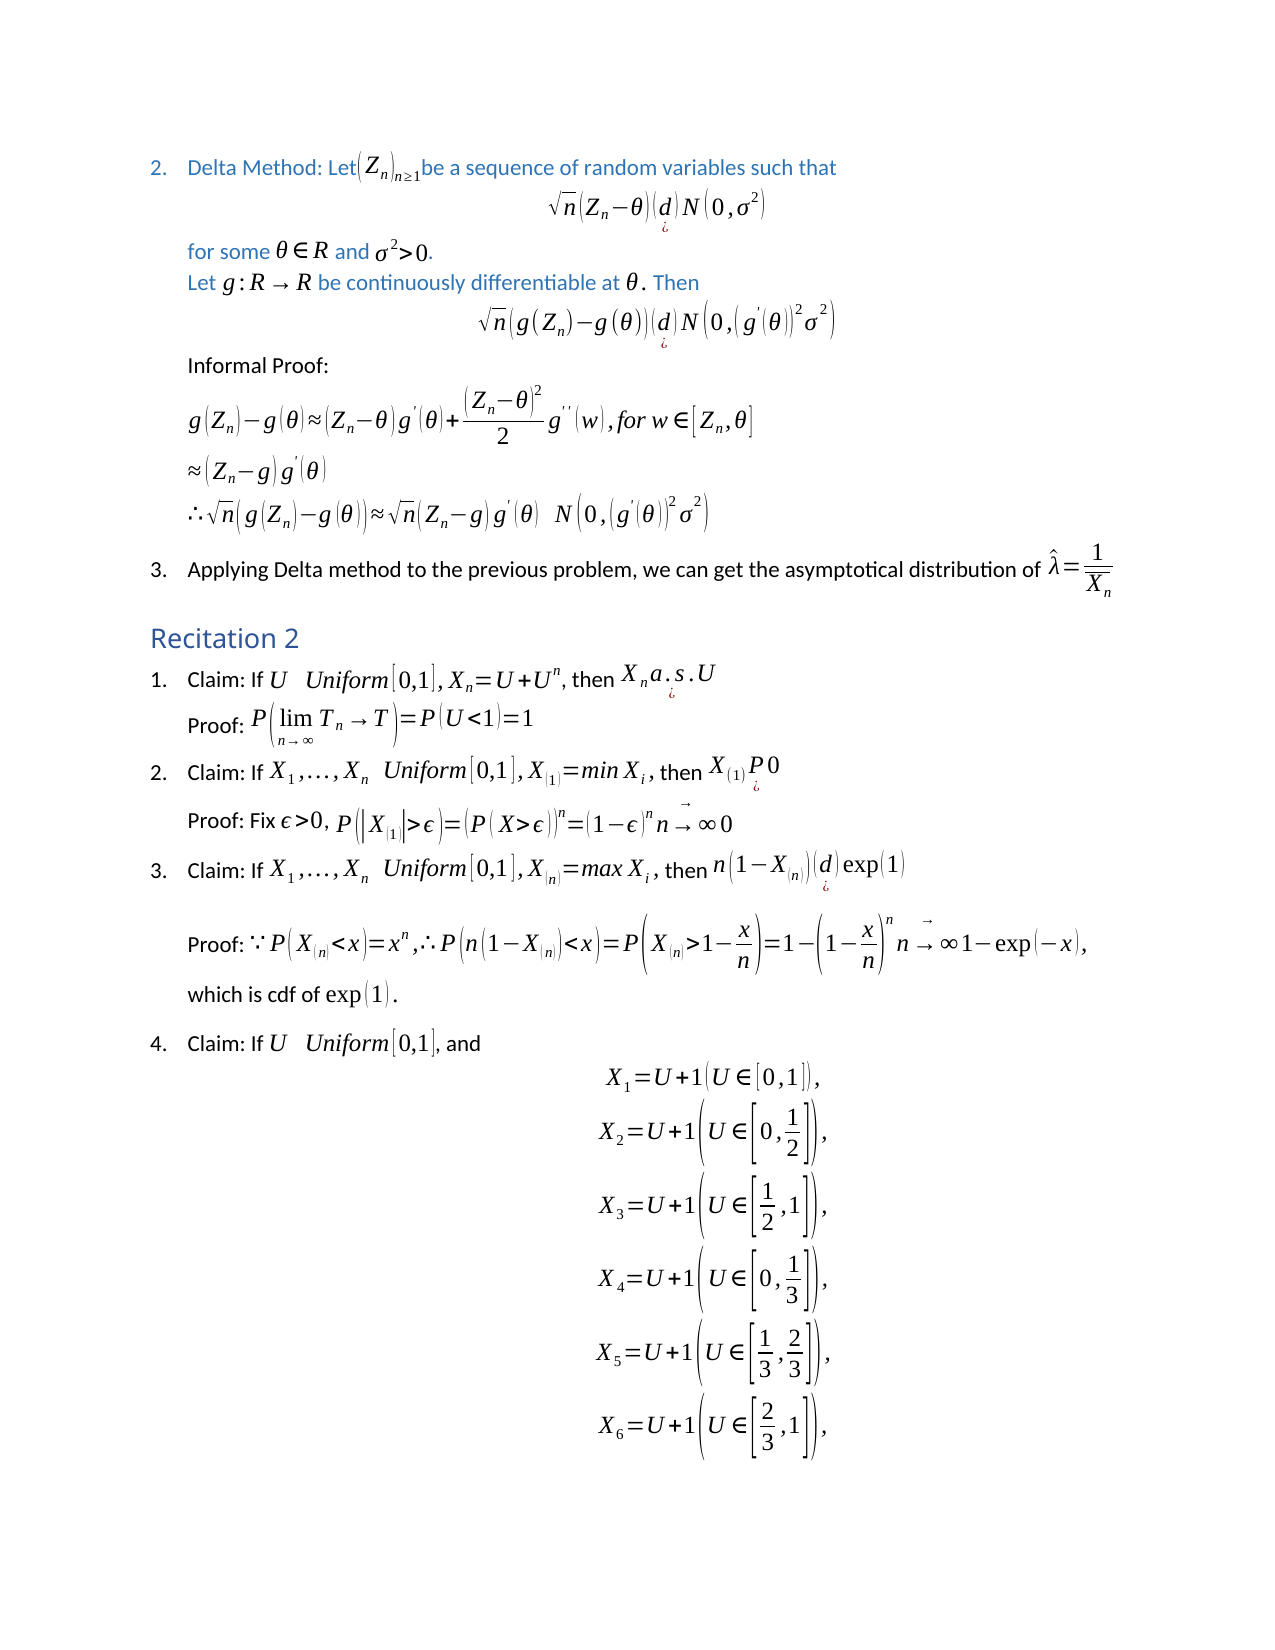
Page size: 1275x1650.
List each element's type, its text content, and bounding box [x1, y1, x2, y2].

list Proof: [187, 701, 1125, 750]
list Let be continuously differentiable at Then [187, 268, 1125, 297]
list Proof: Fix , [187, 794, 1125, 847]
list Claim: If then [150, 849, 1125, 892]
list Claim: If then [150, 752, 1125, 792]
text Proof: which is cdf of [187, 911, 1125, 1009]
list Claim: If , and [150, 1028, 1125, 1059]
list Informal Proof: [187, 352, 1125, 379]
list for some and . [187, 235, 1125, 266]
list Applying Delta method to the previous problem, we can get the asymptotical distribution of [150, 538, 1125, 601]
list Delta Method: Letbe a sequence of random variables such that [150, 150, 1125, 185]
subtitle Recitation 2 [150, 619, 1125, 656]
list Claim: If , then [150, 659, 1125, 699]
